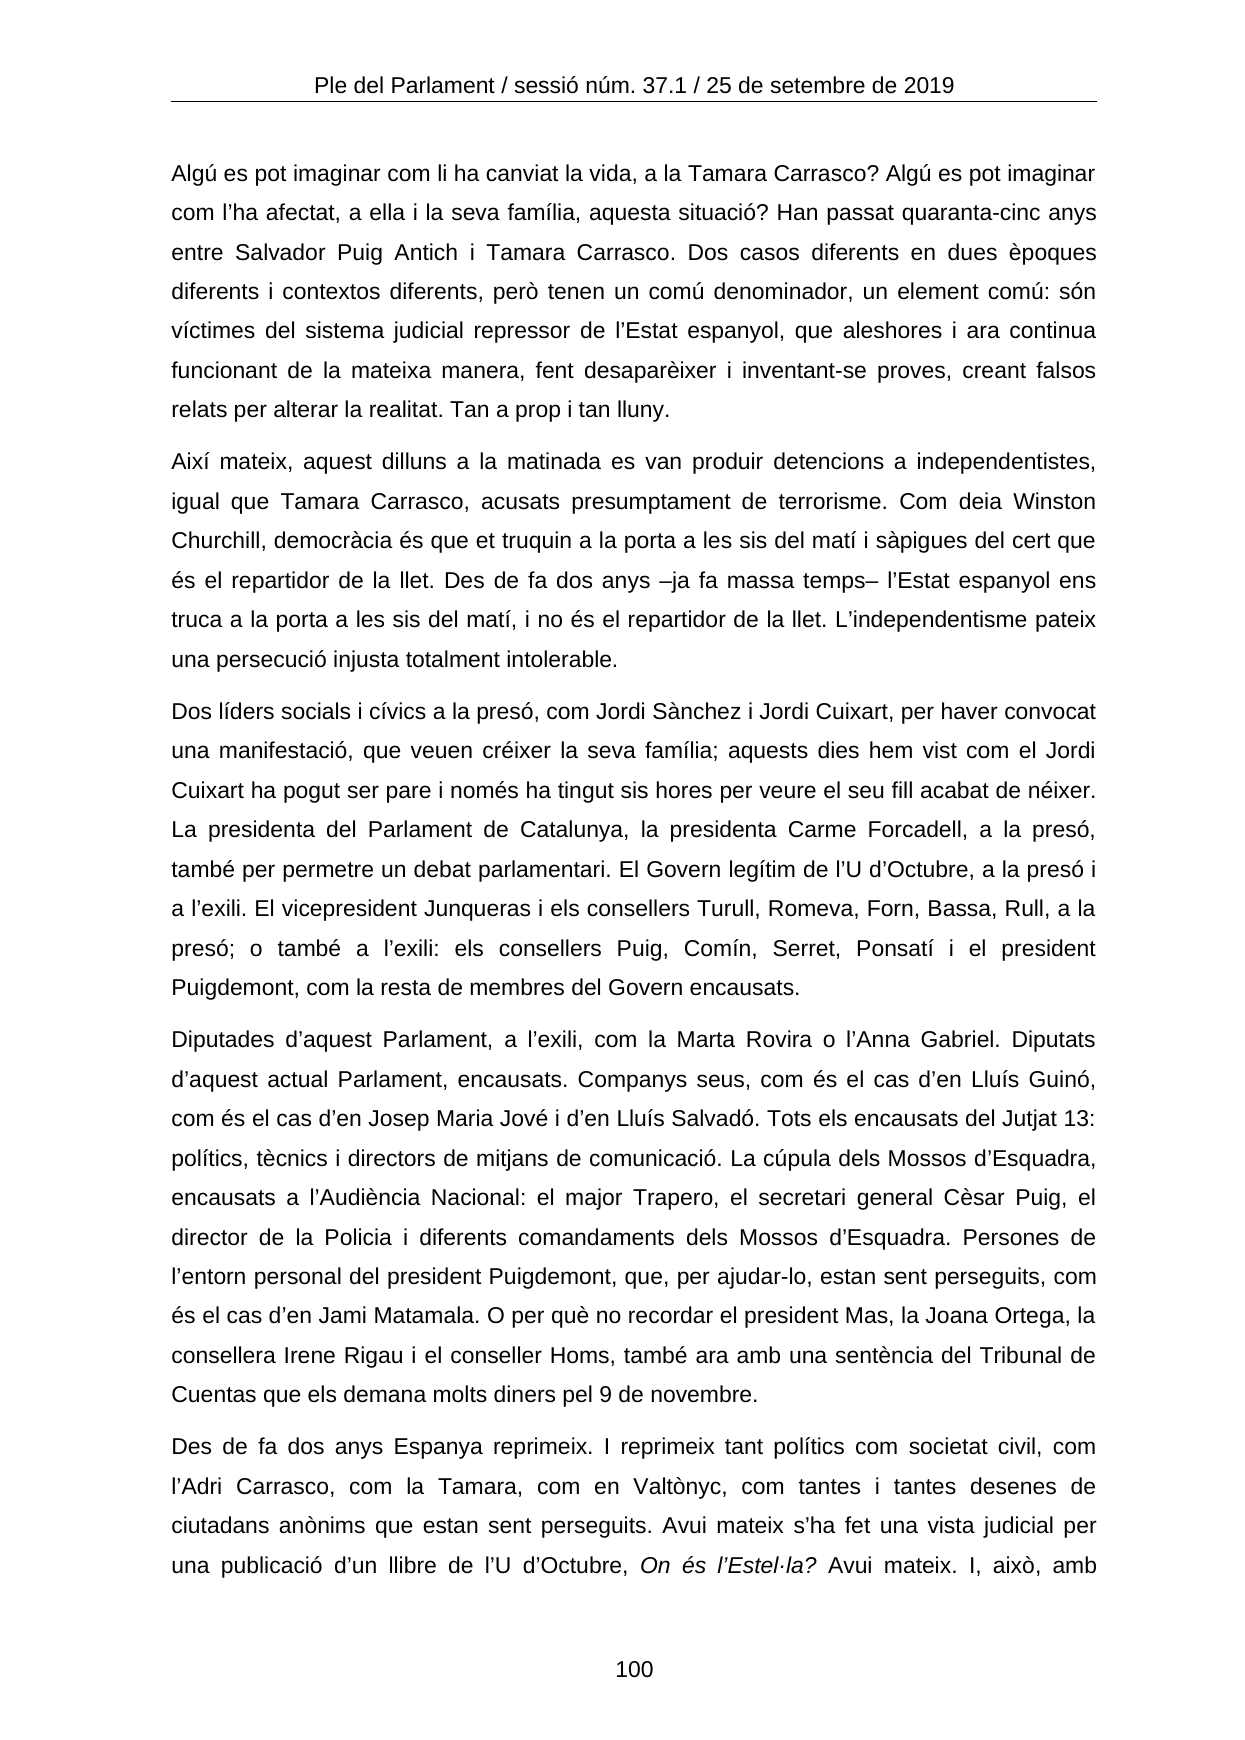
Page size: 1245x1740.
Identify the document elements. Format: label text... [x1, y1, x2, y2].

text Així mateix, aquest dilluns a la matinada es van produir detencions a independentistes, igual que Tamara Carrasco, acusats presumptament de terrorisme. Com deia Winston Churchill, democràcia és que et truquin a la porta a les sis del matí i sàpigues del cert que és el repartidor de la llet. Des de fa dos anys –ja fa massa temps– l’Estat espanyol ens truca a la porta a les sis del matí, i no és el repartidor de la llet. L’independentisme pateix una persecució injusta totalment intolerable. [171, 448, 1097, 672]
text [171, 1433, 1097, 1578]
text Dos líders socials i cívics a la presó, com Jordi Sànchez i Jordi Cuixart, per haver convocat una manifestació, que veuen créixer la seva família; aquests dies hem vist com el Jordi Cuixart ha pogut ser pare i només ha tingut sis hores per veure el seu fill acabat de néixer. La presidenta del Parlament de Catalunya, la presidenta Carme Forcadell, a la presó, també per permetre un debat parlamentari. El Govern legítim de l’U d’Octubre, a la presó i a l’exili. El vicepresident Junqueras i els consellers Turull, Romeva, Forn, Bassa, Rull, a la presó; o també a l’exili: els consellers Puig, Comín, Serret, Ponsatí i el president Puigdemont, com la resta de membres del Govern encausats. [171, 698, 1097, 1000]
text Algú es pot imaginar com li ha canviat la vida, a la Tamara Carrasco? Algú es pot imaginar com l’ha afectat, a ella i la seva família, aquesta situació? Han passat quaranta-cinc anys entre Salvador Puig Antich i Tamara Carrasco. Dos casos diferents en dues èpoques diferents i contextos diferents, però tenen un comú denominador, un element comú: són víctimes del sistema judicial repressor de l’Estat espanyol, que aleshores i ara continua funcionant de la mateixa manera, fent desaparèixer i inventant-se proves, creant falsos relats per alterar la realitat. Tan a prop i tan lluny. [171, 159, 1097, 423]
text Diputades d’aquest Parlament, a l’exili, com la Marta Rovira o l’Anna Gabriel. Diputats d’aquest actual Parlament, encausats. Companys seus, com és el cas d’en Lluís Guinó, com és el cas d’en Josep Maria Jové i d’en Lluís Salvadó. Tots els encausats del Jutjat 13: polítics, tècnics i directors de mitjans de comunicació. La cúpula dels Mossos d’Esquadra, encausats a l’Audiència Nacional: el major Trapero, el secretari general Cèsar Puig, el director de la Policia i diferents comandaments dels Mossos d’Esquadra. Persones de l’entorn personal del president Puigdemont, que, per ajudar-lo, estan sent perseguits, com és el cas d’en Jami Matamala. O per què no recordar el president Mas, la Joana Ortega, la consellera Irene Rigau i el conseller Homs, també ara amb una sentència del Tribunal de Cuentas que els demana molts diners pel 9 de novembre. [171, 1026, 1097, 1408]
